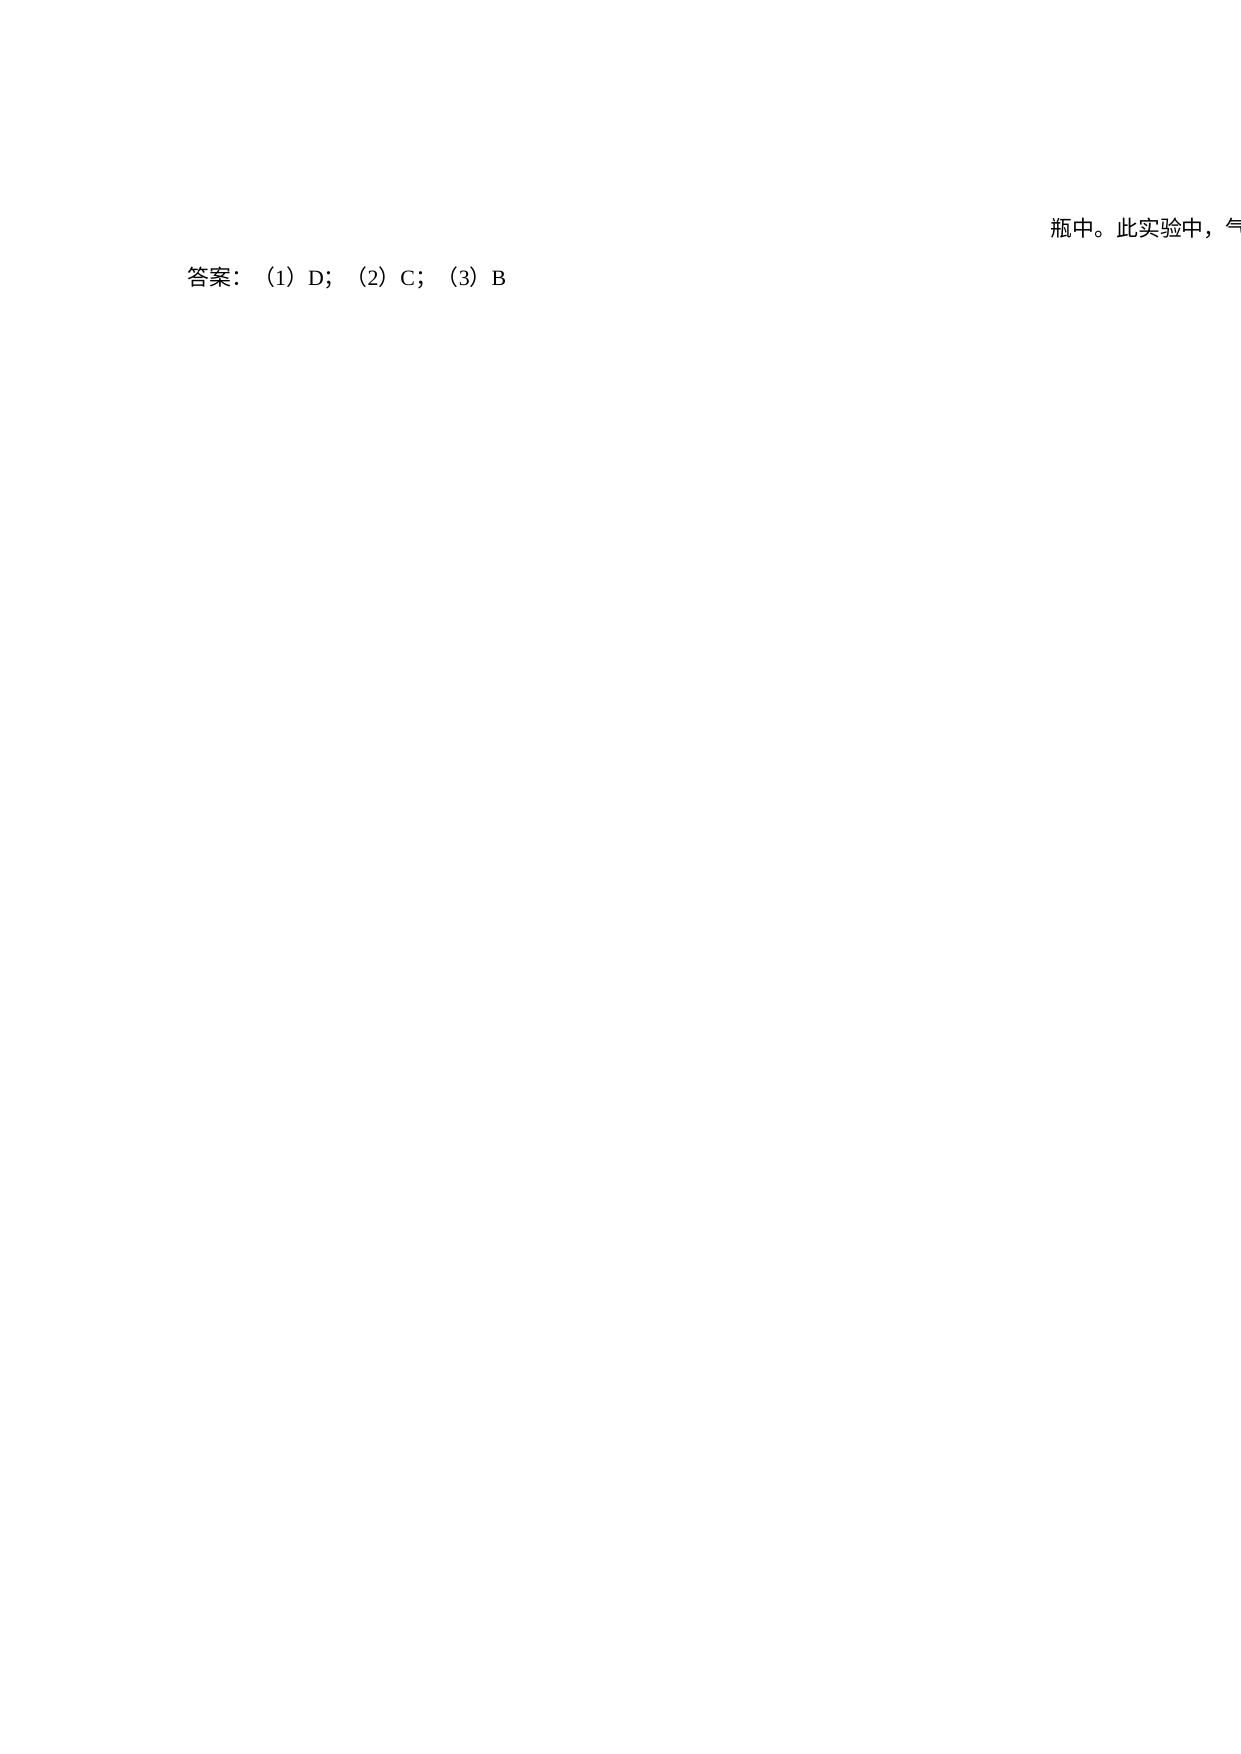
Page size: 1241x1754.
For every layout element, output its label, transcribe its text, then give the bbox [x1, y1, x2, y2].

text 答案：（1）D；（2）C；（3）B [187, 259, 1053, 292]
text C瓶中。此实验中，气球的作用是添加固体药品，还能起到调节C装置容积的作用。 [1050, 162, 1240, 243]
